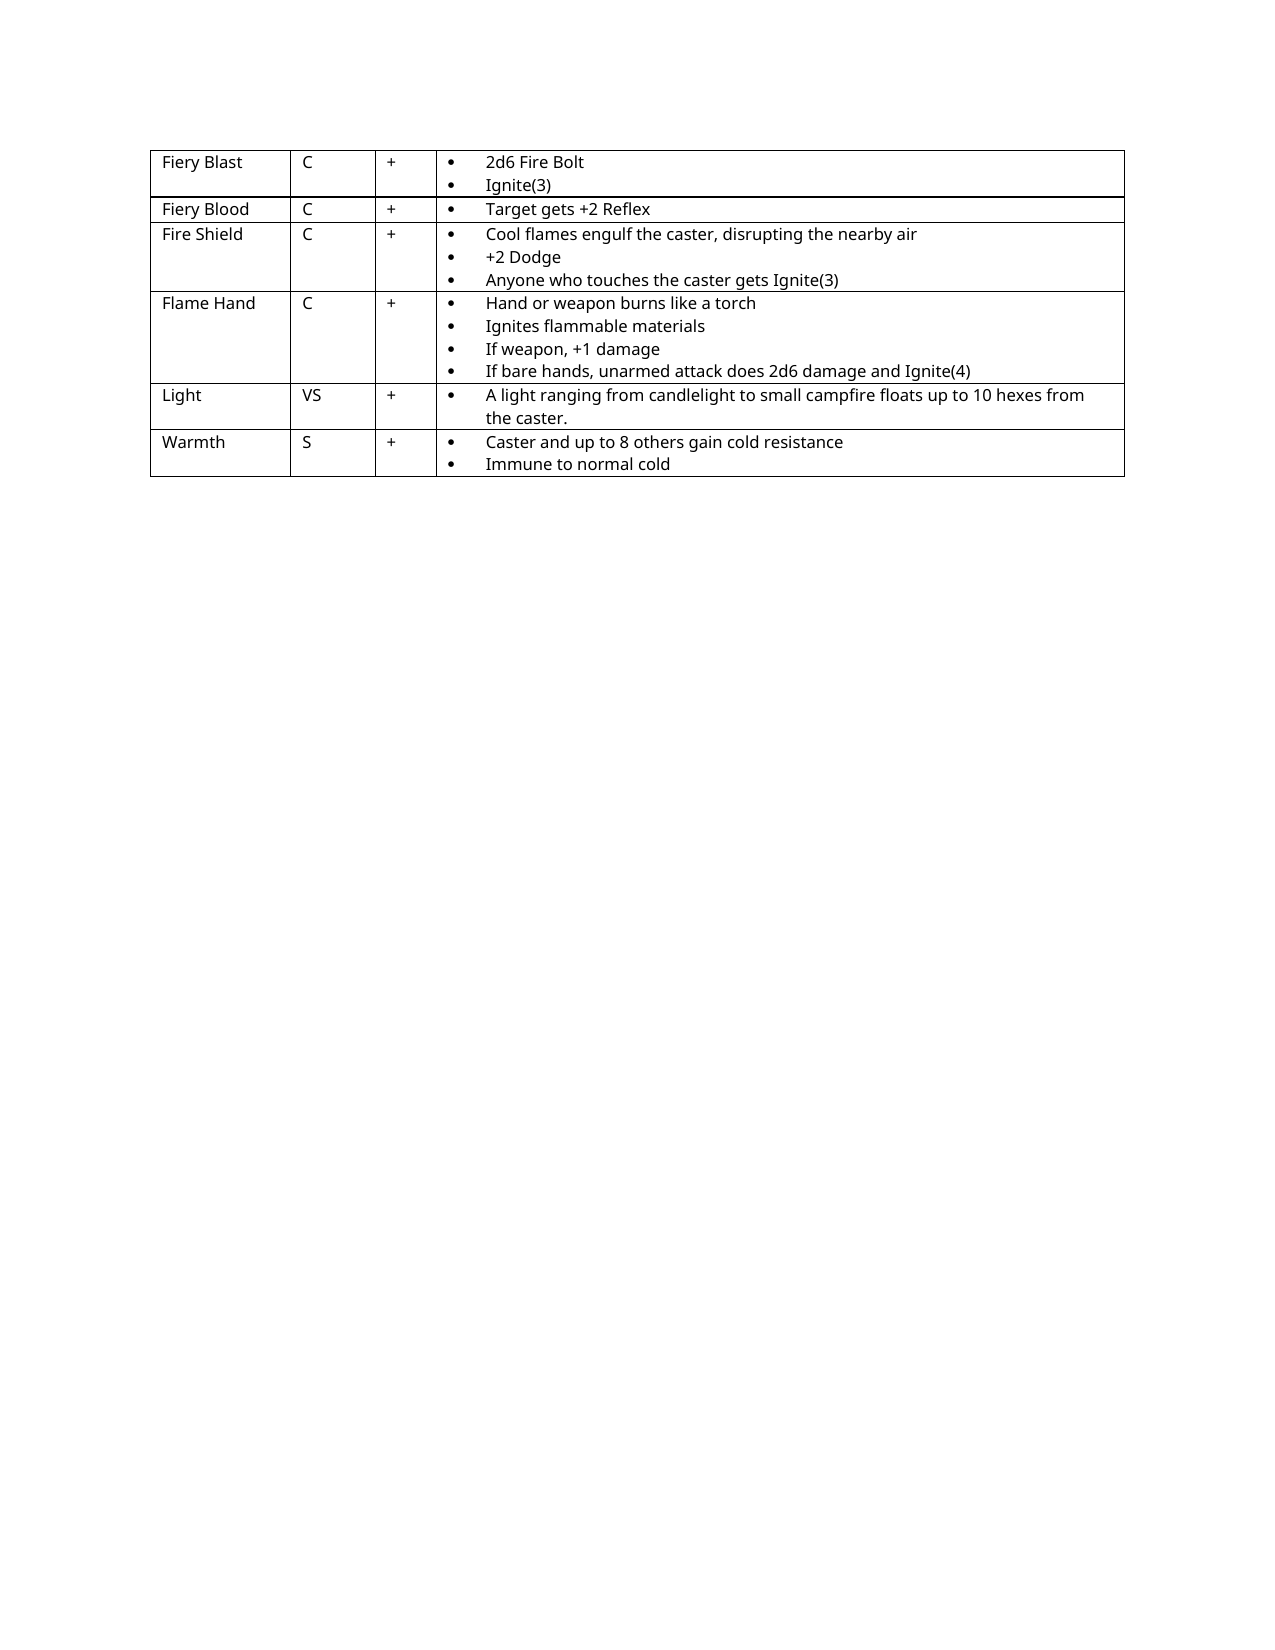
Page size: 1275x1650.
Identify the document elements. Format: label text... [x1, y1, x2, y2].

table_cell 2d6 Fire Bolt Ignite(3) [437, 151, 1124, 196]
table_cell + [376, 198, 436, 222]
table_cell C [291, 223, 375, 291]
table_cell C [291, 151, 375, 196]
table_cell S [291, 430, 375, 476]
table_cell Hand or weapon burns like a torch Ignites flammable materials If weapon, +1 damage If bare hands, unarmed attack does 2d6 damage and Ignite(4) [437, 292, 1124, 383]
table_cell Warmth [151, 430, 290, 476]
table_cell Fire Shield [151, 223, 290, 291]
table_cell C [291, 292, 375, 383]
table_cell + [376, 223, 436, 291]
table_cell Target gets +2 Reflex [437, 198, 1124, 222]
table_cell + [376, 384, 436, 429]
table_cell Fiery Blast [151, 151, 290, 196]
table_cell Flame Hand [151, 292, 290, 383]
table_cell Light [151, 384, 290, 429]
table_cell Cool flames engulf the caster, disrupting the nearby air +2 Dodge Anyone who touches the caster gets Ignite(3) [437, 223, 1124, 291]
table_cell VS [291, 384, 375, 429]
table_cell Fiery Blood [151, 198, 290, 222]
table_cell + [376, 151, 436, 196]
table_cell C [291, 198, 375, 222]
table_cell + [376, 292, 436, 383]
table_cell Caster and up to 8 others gain cold resistance Immune to normal cold [437, 430, 1124, 476]
table_cell A light ranging from candlelight to small campfire floats up to 10 hexes from the caster. [437, 384, 1124, 429]
table_cell + [376, 430, 436, 476]
